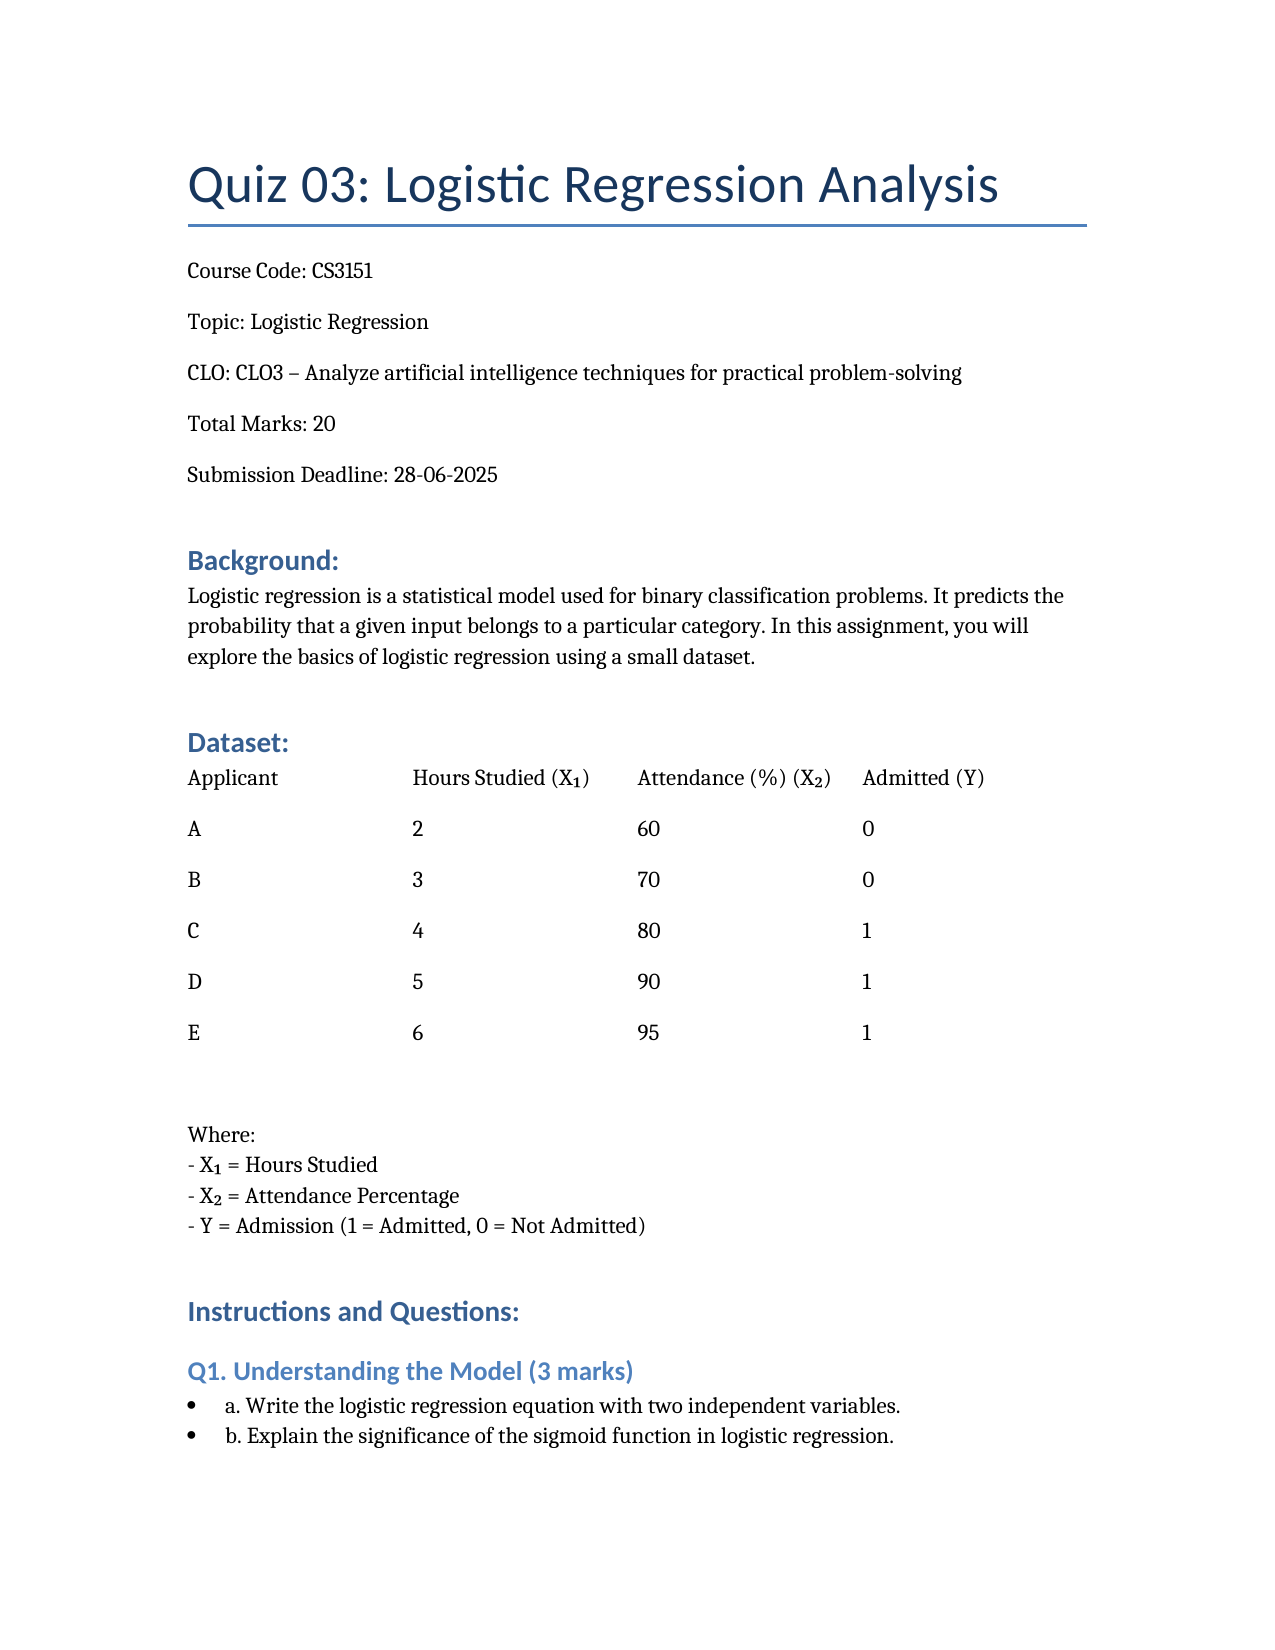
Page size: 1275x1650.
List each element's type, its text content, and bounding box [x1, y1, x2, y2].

table_header Applicant [176, 765, 401, 816]
table_cell 1 [851, 969, 1076, 1020]
table_cell E [176, 1020, 401, 1071]
table_cell 70 [626, 867, 851, 918]
table_cell C [176, 918, 401, 969]
table_cell 3 [401, 867, 626, 918]
table_cell 6 [401, 1020, 626, 1071]
table_cell 60 [626, 816, 851, 867]
title Quiz 03: Logistic Regression Analysis [187, 150, 1087, 227]
table_cell 1 [851, 918, 1076, 969]
subtitle Instructions and Questions: [187, 1293, 1087, 1328]
table_header Hours Studied (X₁) [401, 765, 626, 816]
list b. Explain the significance of the sigmoid function in logistic regression. [187, 1423, 1087, 1449]
text Course Code: CS3151 [187, 258, 1087, 284]
text Submission Deadline: 28-06-2025 [187, 462, 1087, 488]
table_cell A [176, 816, 401, 867]
table_cell 80 [626, 918, 851, 969]
table_cell 0 [851, 867, 1076, 918]
text Where: - X₁ = Hours Studied - X₂ = Attendance Percentage - Y = Admission (1 = Admitted, 0 = Not Admitted) [187, 1122, 1087, 1239]
subtitle Background: [187, 542, 1087, 578]
table_header Admitted (Y) [851, 765, 1076, 816]
text Topic: Logistic Regression [187, 309, 1087, 335]
table_cell 95 [626, 1020, 851, 1071]
table_cell 4 [401, 918, 626, 969]
subtitle Q1. Understanding the Model (3 marks) [187, 1354, 1087, 1388]
table_cell 1 [851, 1020, 1076, 1071]
table_cell D [176, 969, 401, 1020]
text Total Marks: 20 [187, 411, 1087, 437]
table_cell 2 [401, 816, 626, 867]
text CLO: CLO3 – Analyze artificial intelligence techniques for practical problem-solving [187, 360, 1087, 386]
subtitle Dataset: [187, 724, 1087, 759]
list a. Write the logistic regression equation with two independent variables. [187, 1392, 1087, 1419]
table_cell B [176, 867, 401, 918]
table_cell 5 [401, 969, 626, 1020]
table_cell 90 [626, 969, 851, 1020]
table_header Attendance (%) (X₂) [626, 765, 851, 816]
table_cell 0 [851, 816, 1076, 867]
text Logistic regression is a statistical model used for binary classification problems. It predicts the probability that a given input belongs to a particular category. In this assignment, you will explore the basics of logistic regression using a small dataset. [187, 583, 1087, 670]
